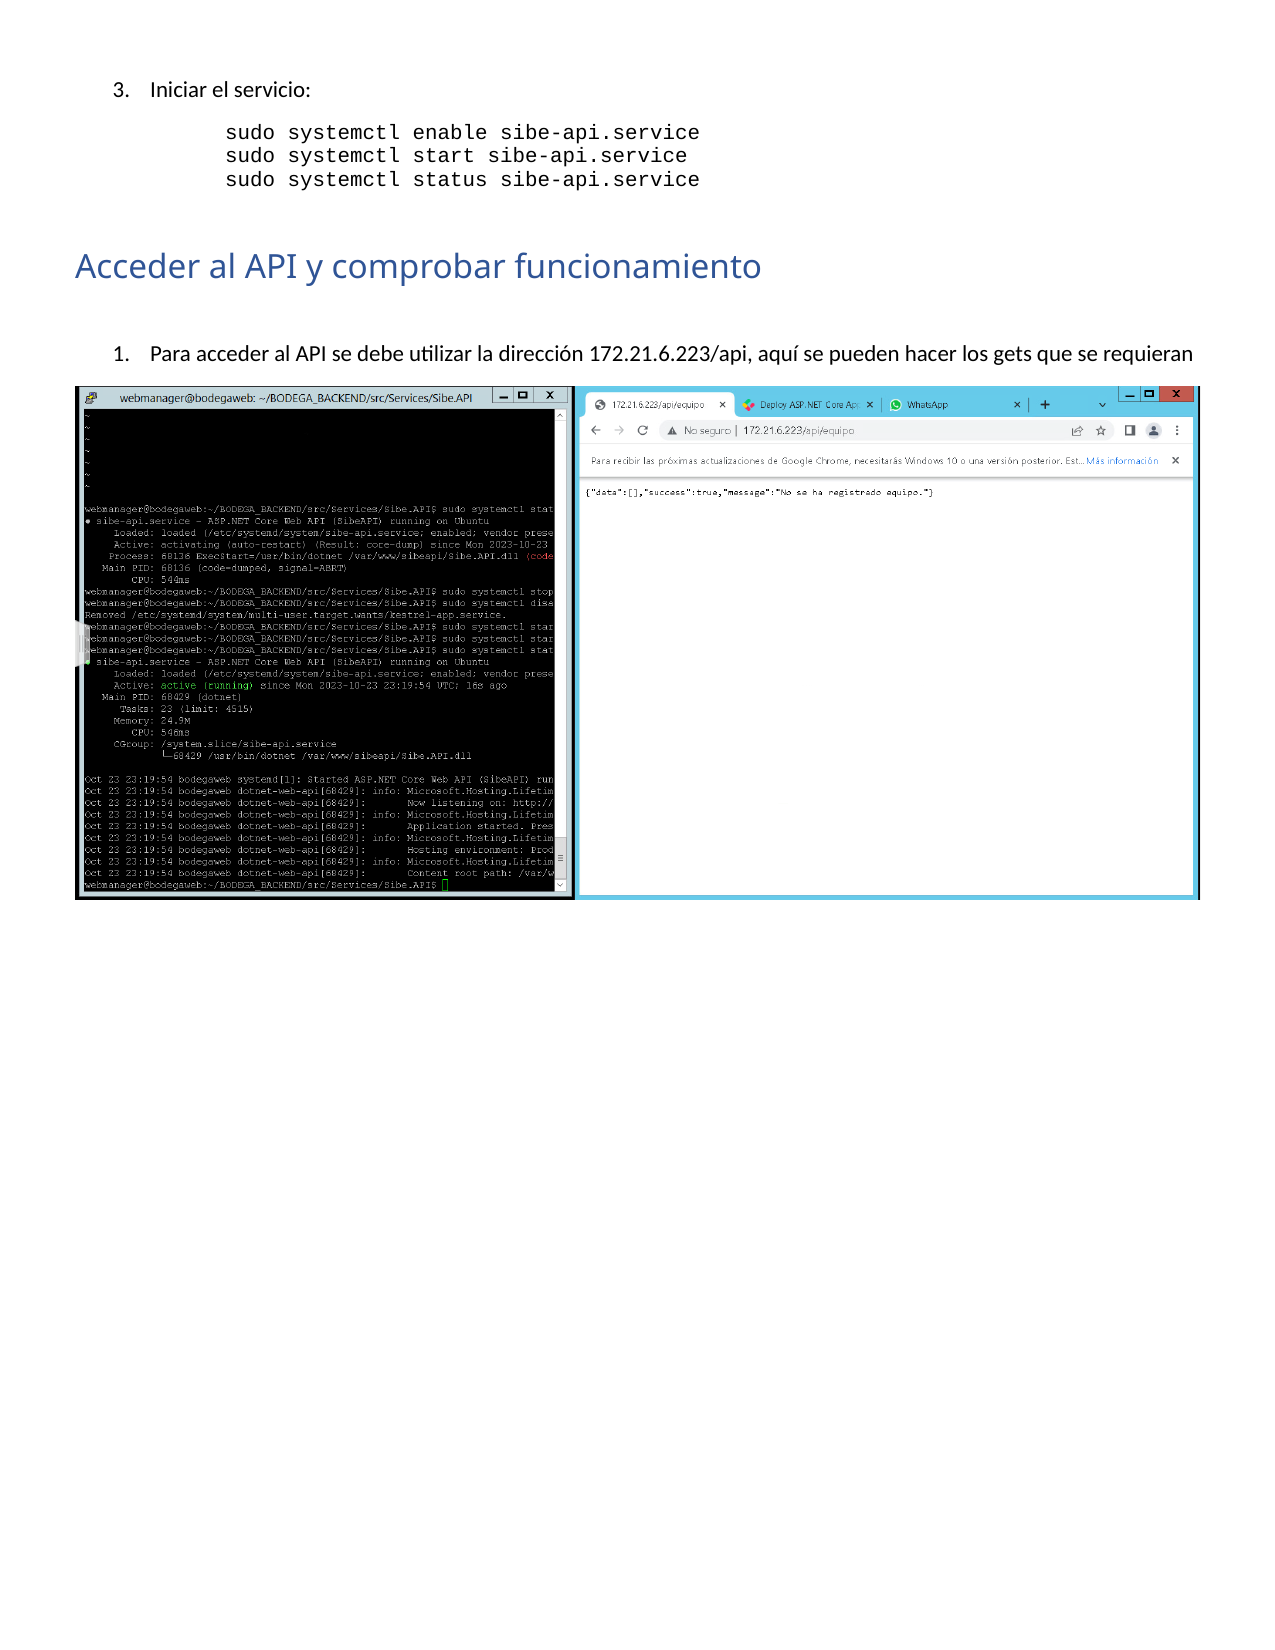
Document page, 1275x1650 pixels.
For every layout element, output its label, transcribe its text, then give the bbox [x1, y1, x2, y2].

text sudo systemctl status sibe-api.service [225, 169, 1200, 193]
text sudo systemctl enable sibe-api.service [225, 122, 1200, 146]
list Iniciar el servicio: [112, 75, 1200, 103]
subtitle Acceder al API y comprobar funcionamiento [75, 243, 1200, 289]
text sudo systemctl start sibe-api.service [225, 146, 1200, 169]
list Para acceder al API se debe utilizar la dirección 172.21.6.223/api, aquí se pueden hacer los gets que se requieran [112, 339, 1200, 367]
picture [75, 386, 1200, 900]
